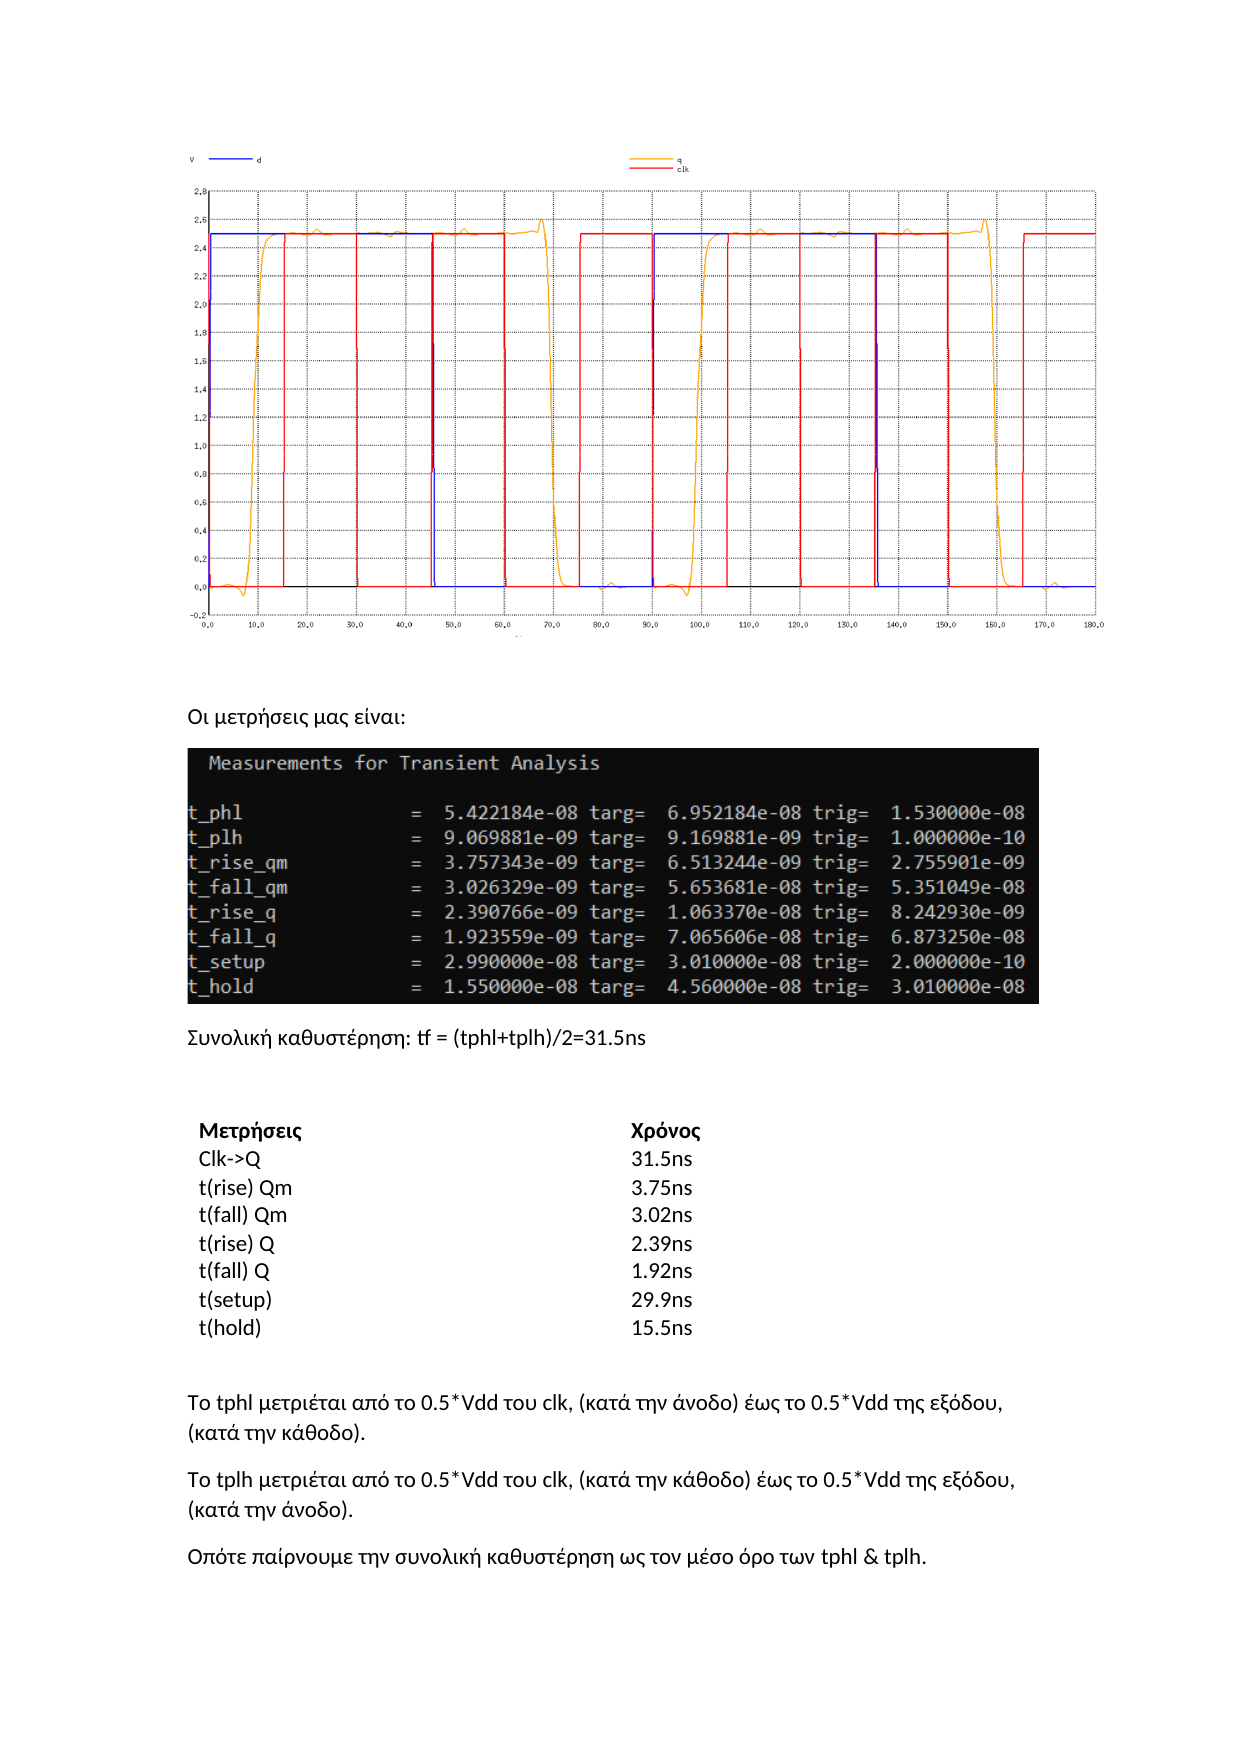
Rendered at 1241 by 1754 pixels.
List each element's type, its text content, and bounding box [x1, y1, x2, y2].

text Οι μετρήσεις μας είναι: [187, 702, 1053, 730]
table_header Μετρήσεις [188, 1117, 619, 1144]
table_cell 31.5ns [620, 1145, 1052, 1173]
table_cell 29.9ns [620, 1285, 1052, 1313]
table_cell t(rise) Q [188, 1229, 619, 1257]
text Οπότε παίρνουμε την συνολική καθυστέρηση ως τον μέσο όρο των tphl & tplh. [187, 1542, 1053, 1570]
table_cell t(fall) Qm [188, 1201, 619, 1229]
picture [187, 150, 1115, 637]
text Συνολική καθυστέρηση: tf = (tphl+tplh)/2=31.5ns [187, 1023, 1053, 1051]
table_cell t(hold) [188, 1313, 619, 1341]
table_cell t(rise) Qm [188, 1173, 619, 1201]
picture [187, 748, 1039, 1004]
table_cell 2.39ns [620, 1229, 1052, 1257]
table_cell 15.5ns [620, 1313, 1052, 1341]
text Το tplh μετριέται από το 0.5*Vdd του clk, (κατά την κάθοδο) έως το 0.5*Vdd της εξόδου, (κατά την άνοδο). [187, 1465, 1053, 1523]
table_header Χρόνος [620, 1117, 1052, 1144]
table_cell 1.92ns [620, 1257, 1052, 1285]
table_cell 3.02ns [620, 1201, 1052, 1229]
table_cell t(fall) Q [188, 1257, 619, 1285]
table_cell Clk->Q [188, 1145, 619, 1173]
table_cell t(setup) [188, 1285, 619, 1313]
table_cell 3.75ns [620, 1173, 1052, 1201]
text Το tphl μετριέται από το 0.5*Vdd του clk, (κατά την άνοδο) έως το 0.5*Vdd της εξόδου, (κατά την κάθοδο). [187, 1388, 1053, 1446]
